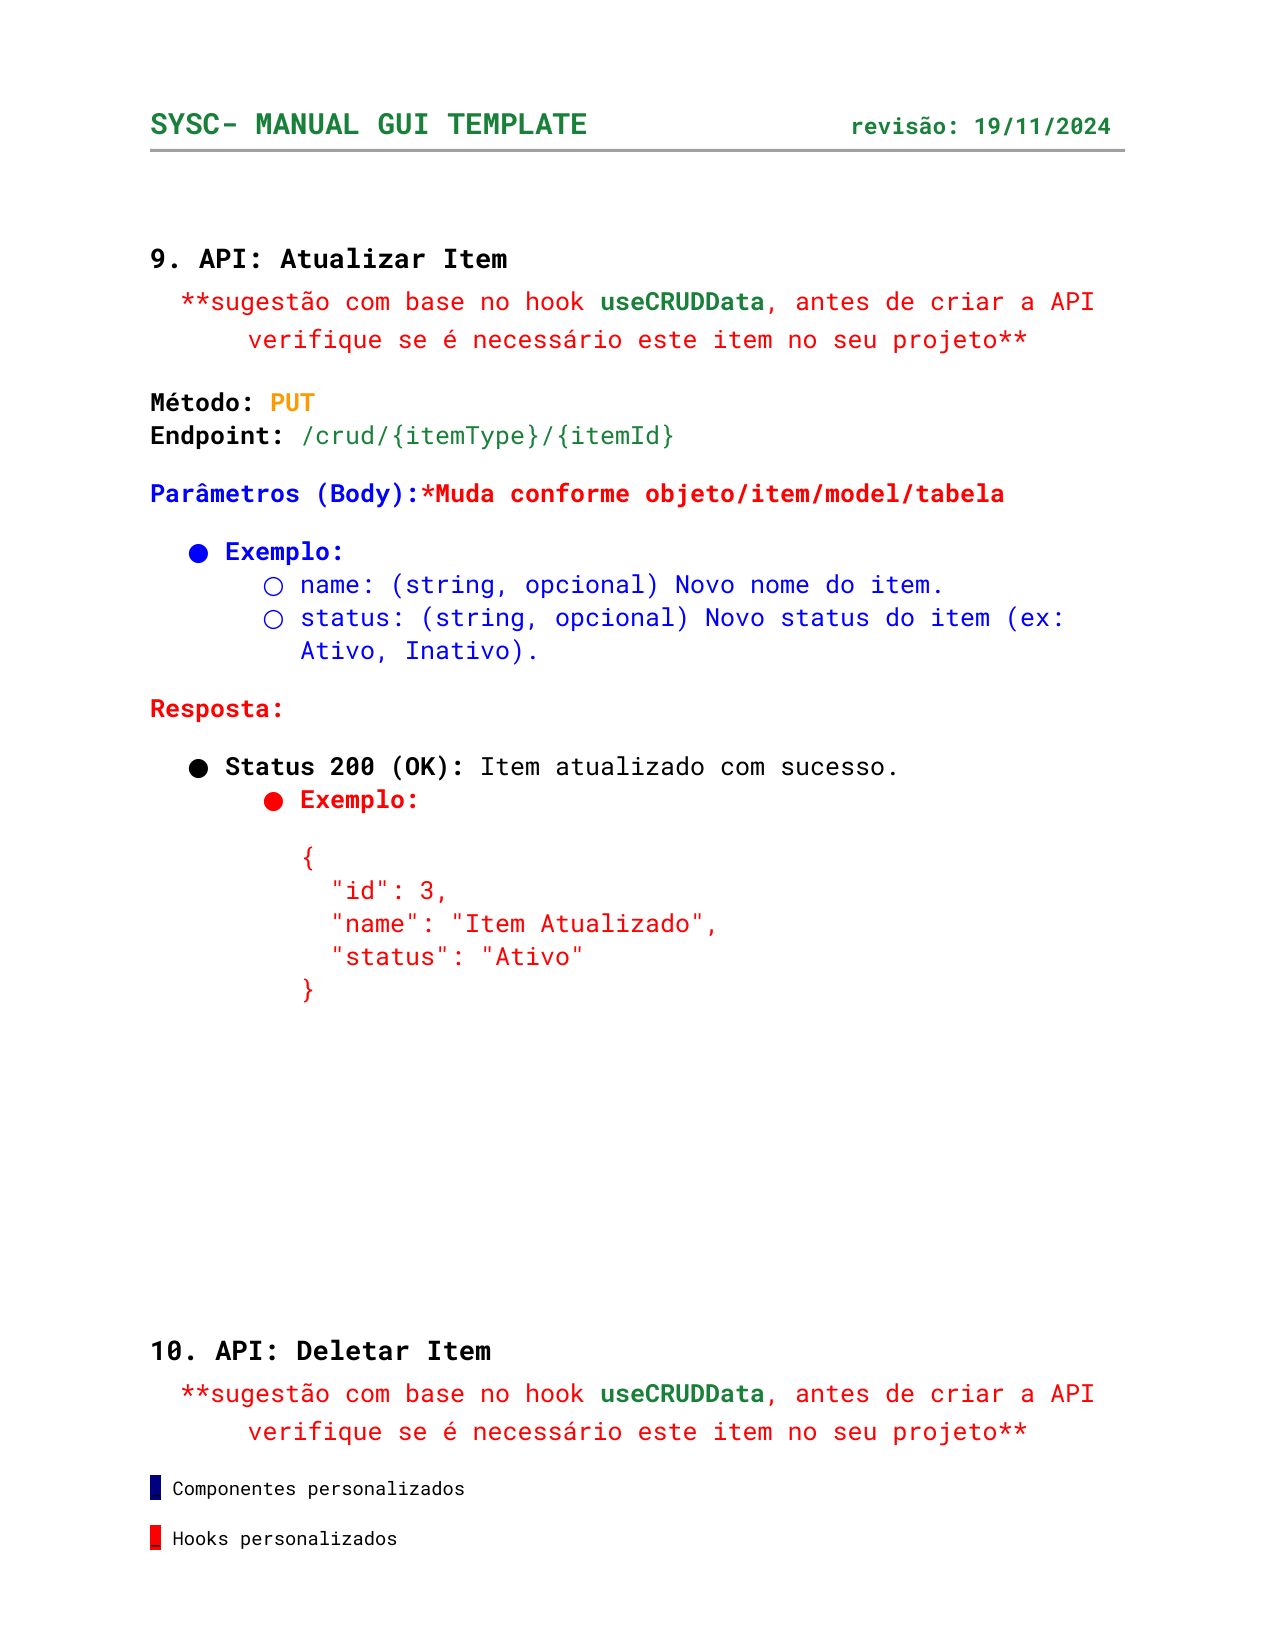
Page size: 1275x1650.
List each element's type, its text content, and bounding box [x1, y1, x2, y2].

text **sugestão com base no hook useCRUDData, antes de criar a API verifique se é necessário este item no seu projeto** [150, 284, 1125, 355]
list status: (string, opcional) Novo status do item (ex: Ativo, Inativo). [262, 600, 1125, 666]
text Resposta: [150, 691, 1125, 724]
text "id": 3, [300, 873, 1125, 906]
text "status": "Ativo" [300, 939, 1125, 972]
text { [300, 840, 1125, 873]
text } [300, 972, 1125, 1006]
text Parâmetros (Body):*Muda conforme objeto/item/model/tabela [150, 476, 1125, 509]
text **sugestão com base no hook useCRUDData, antes de criar a API verifique se é necessário este item no seu projeto** [150, 1376, 1125, 1447]
list Status 200 (OK): Item atualizado com sucesso. [187, 749, 1125, 782]
subtitle 10. API: Deletar Item [150, 1332, 1125, 1368]
text "name": "Item Atualizado", [300, 906, 1125, 939]
list Exemplo: [187, 534, 1125, 567]
list Exemplo: [262, 782, 1125, 815]
text Método: PUT Endpoint: /crud/{itemType}/{itemId} [150, 385, 1125, 451]
subtitle 9. API: Atualizar Item [150, 240, 1125, 276]
list name: (string, opcional) Novo nome do item. [262, 567, 1125, 600]
